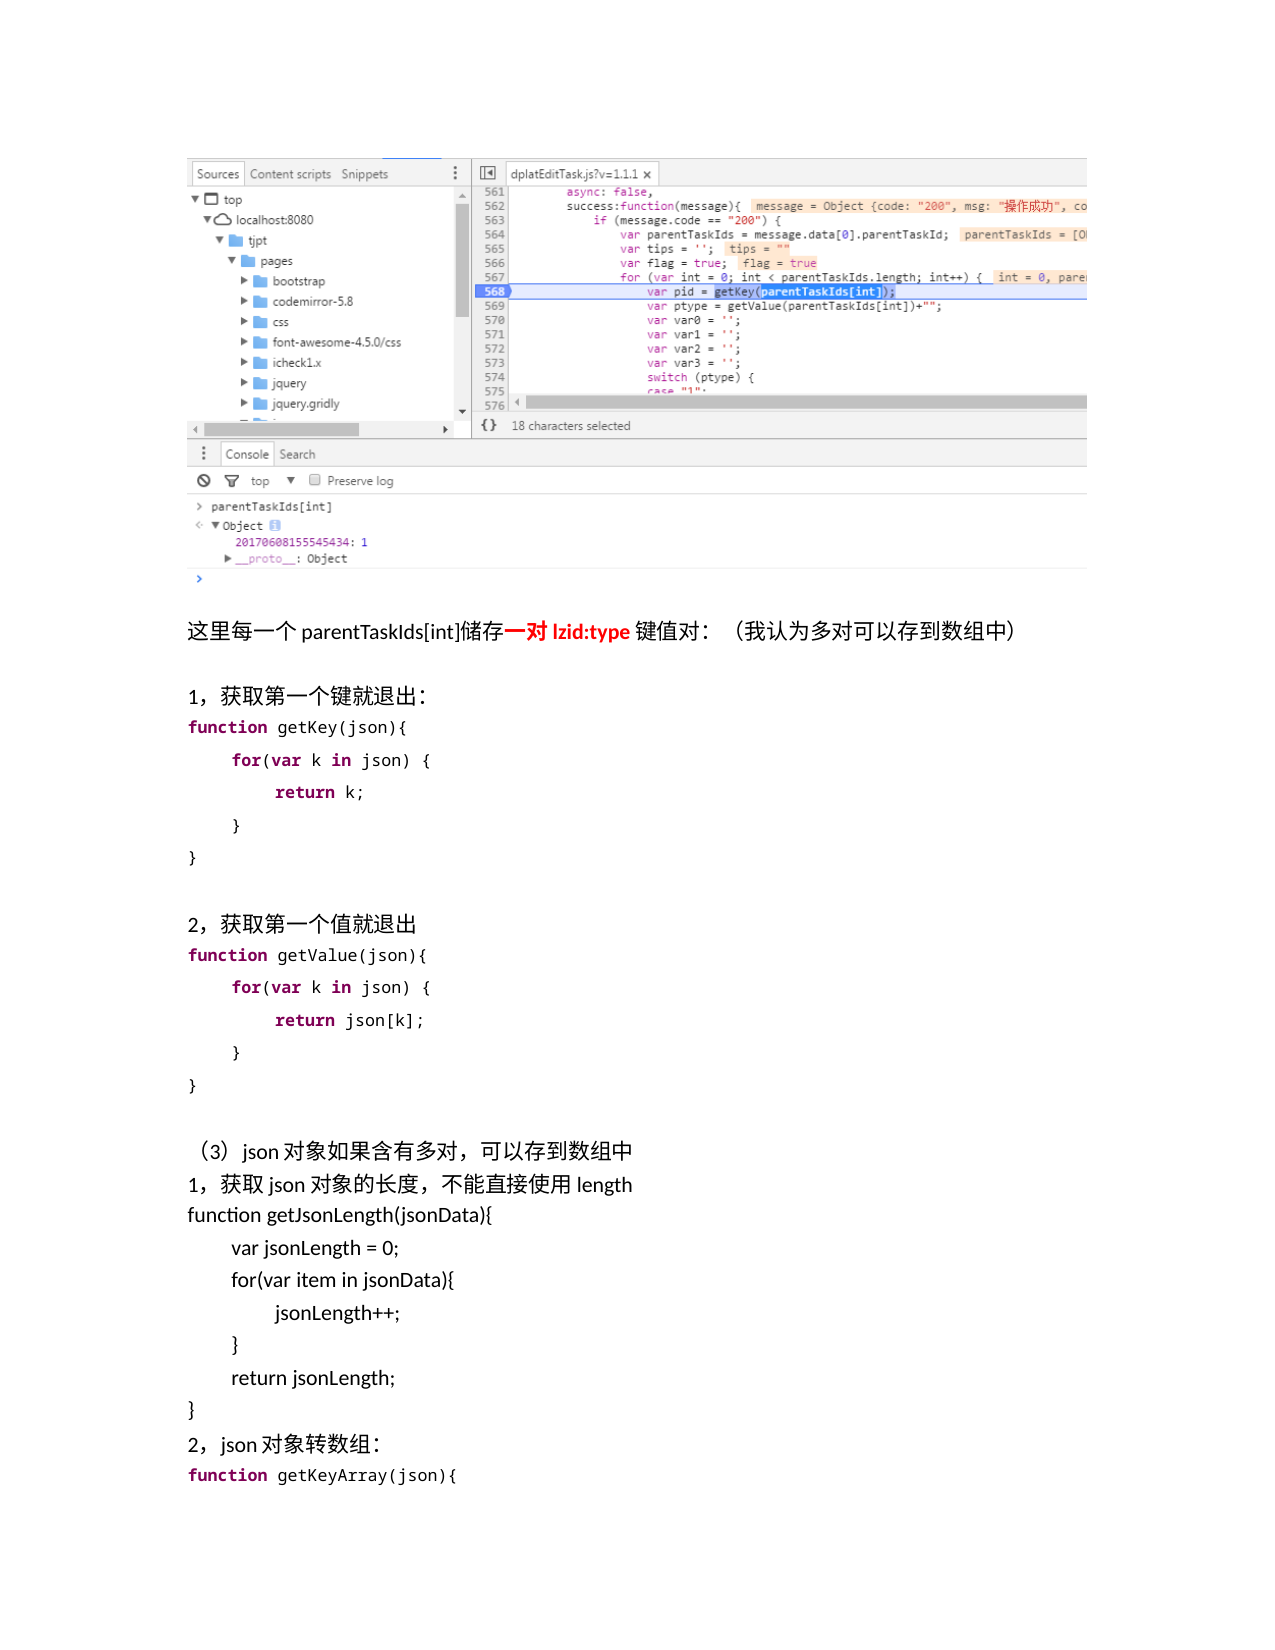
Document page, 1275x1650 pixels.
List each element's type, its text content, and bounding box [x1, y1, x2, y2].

text return jsonLength; [187, 1361, 1087, 1394]
text for(var k in json) { [187, 744, 1087, 776]
text 2，获取第一个值就退出 [187, 906, 1087, 939]
picture [187, 158, 1087, 585]
text function getJsonLength(jsonData){ [187, 1199, 1087, 1231]
text } [187, 1036, 1087, 1069]
text var jsonLength = 0; [187, 1231, 1087, 1264]
text return json[k]; [187, 1004, 1087, 1036]
text } [187, 1069, 1087, 1101]
text } [187, 1329, 1087, 1361]
text 1，获取json对象的长度，不能直接使用length [187, 1166, 1087, 1199]
text jsonLength++; [187, 1296, 1087, 1329]
text function getValue(json){ [187, 939, 1087, 971]
text function getKeyArray(json){ [187, 1459, 1087, 1491]
text } [187, 841, 1087, 874]
text } [187, 1394, 1087, 1426]
text } [187, 809, 1087, 841]
text for(var item in jsonData){ [187, 1264, 1087, 1296]
text 1，获取第一个键就退出： [187, 679, 1087, 711]
text （3）json对象如果含有多对，可以存到数组中 [187, 1134, 1087, 1166]
text for(var k in json) { [187, 971, 1087, 1004]
text return k; [187, 776, 1087, 809]
text 这里每一个parentTaskIds[int]储存一对lzid:type键值对：（我认为多对可以存到数组中） [187, 614, 1087, 646]
text function getKey(json){ [187, 711, 1087, 744]
text 2，json对象转数组： [187, 1426, 1087, 1459]
